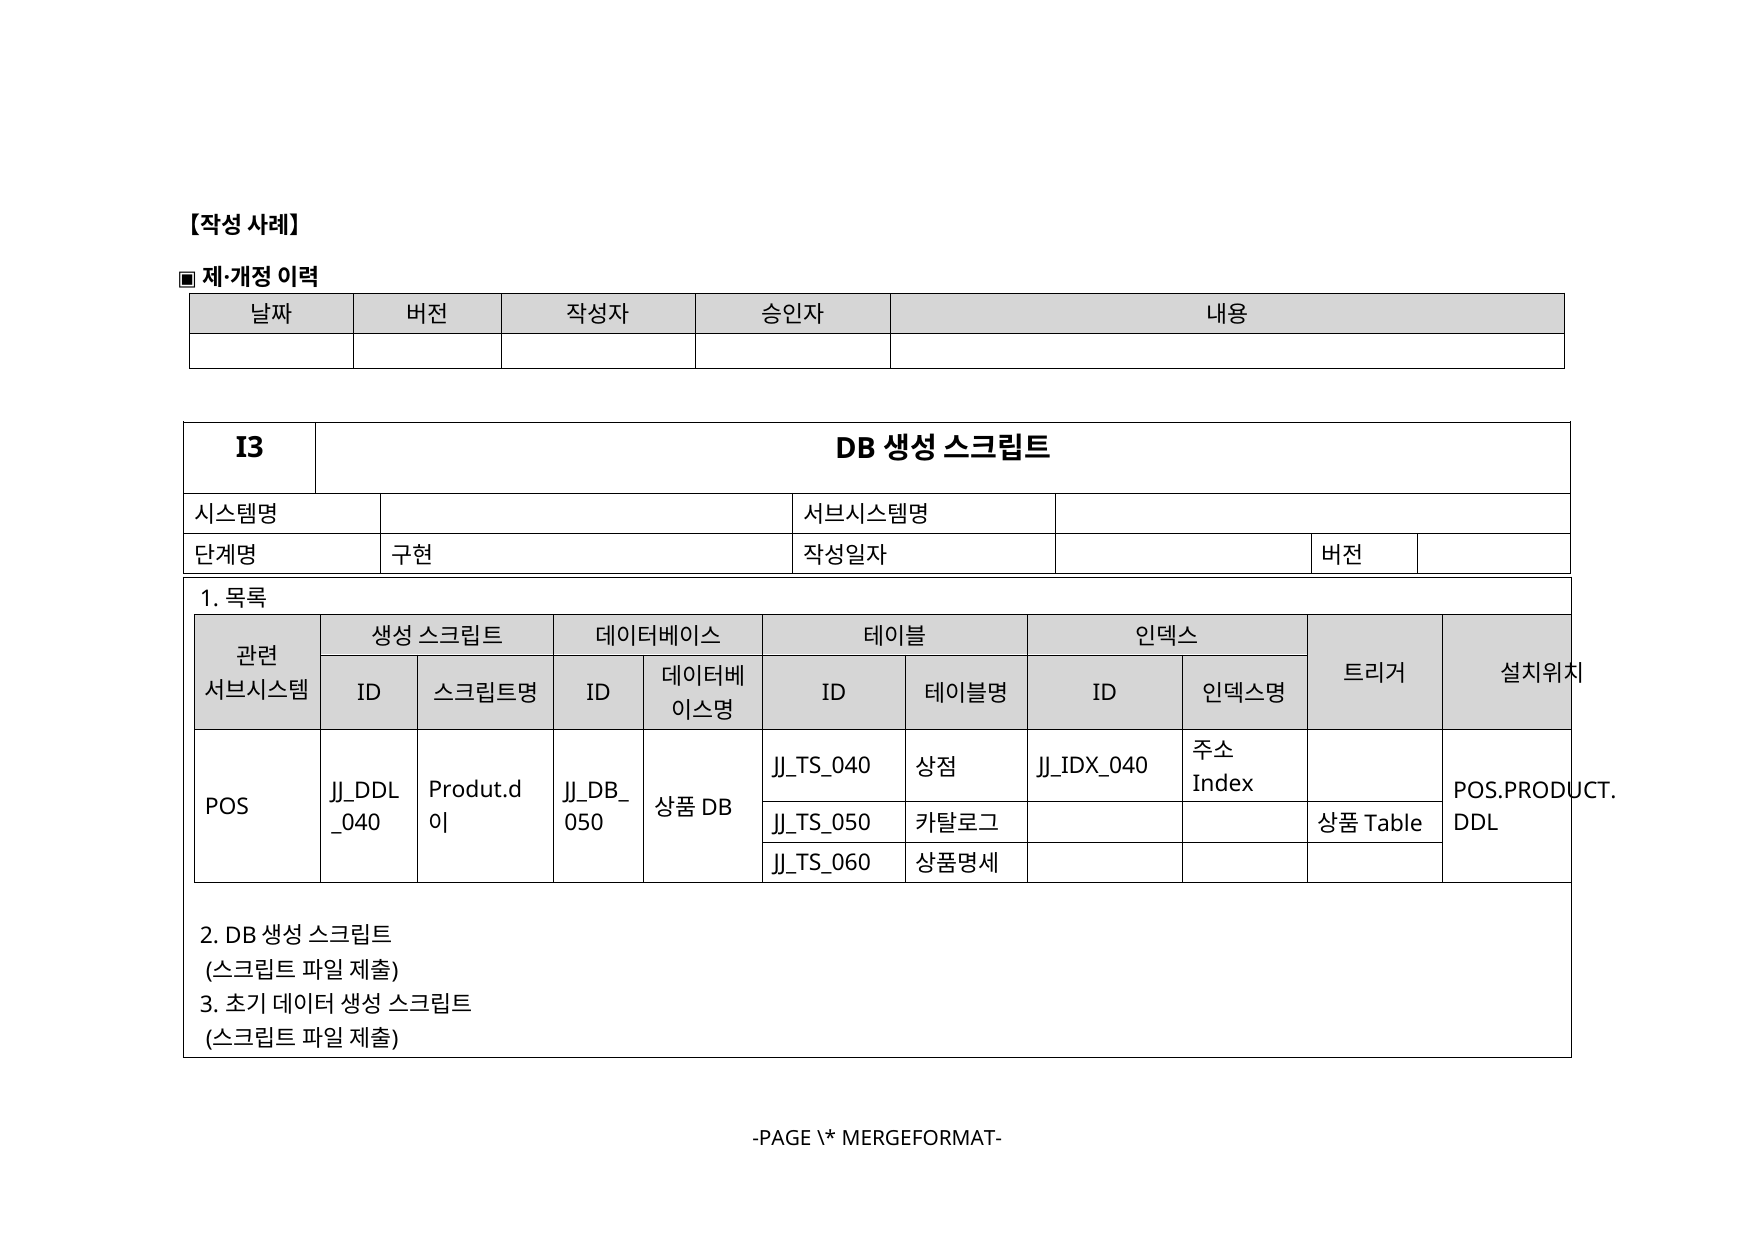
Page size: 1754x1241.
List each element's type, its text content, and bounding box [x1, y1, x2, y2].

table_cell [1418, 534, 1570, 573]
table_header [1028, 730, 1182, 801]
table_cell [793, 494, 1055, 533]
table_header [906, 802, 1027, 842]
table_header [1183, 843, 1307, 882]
text ▣ 제·개정 이력 [177, 258, 1577, 292]
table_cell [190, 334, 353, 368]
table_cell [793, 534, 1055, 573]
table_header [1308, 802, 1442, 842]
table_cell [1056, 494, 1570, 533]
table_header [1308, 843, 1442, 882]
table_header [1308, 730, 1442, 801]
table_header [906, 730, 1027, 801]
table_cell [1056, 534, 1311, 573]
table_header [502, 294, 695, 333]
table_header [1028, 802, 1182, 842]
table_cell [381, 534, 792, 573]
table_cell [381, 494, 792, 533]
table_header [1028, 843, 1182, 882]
text 【작성 사례】 [177, 207, 1577, 240]
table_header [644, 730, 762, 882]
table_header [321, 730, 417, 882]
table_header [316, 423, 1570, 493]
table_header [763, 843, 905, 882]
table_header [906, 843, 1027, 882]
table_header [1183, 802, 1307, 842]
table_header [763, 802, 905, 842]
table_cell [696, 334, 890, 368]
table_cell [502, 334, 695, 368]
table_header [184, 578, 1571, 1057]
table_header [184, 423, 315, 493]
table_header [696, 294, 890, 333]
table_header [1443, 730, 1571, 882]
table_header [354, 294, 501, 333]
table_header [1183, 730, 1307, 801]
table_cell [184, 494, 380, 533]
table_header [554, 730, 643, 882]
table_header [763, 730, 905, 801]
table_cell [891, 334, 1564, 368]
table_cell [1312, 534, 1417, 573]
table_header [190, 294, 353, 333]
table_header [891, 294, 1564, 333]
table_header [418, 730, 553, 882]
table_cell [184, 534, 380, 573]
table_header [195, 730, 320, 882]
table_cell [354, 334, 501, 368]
